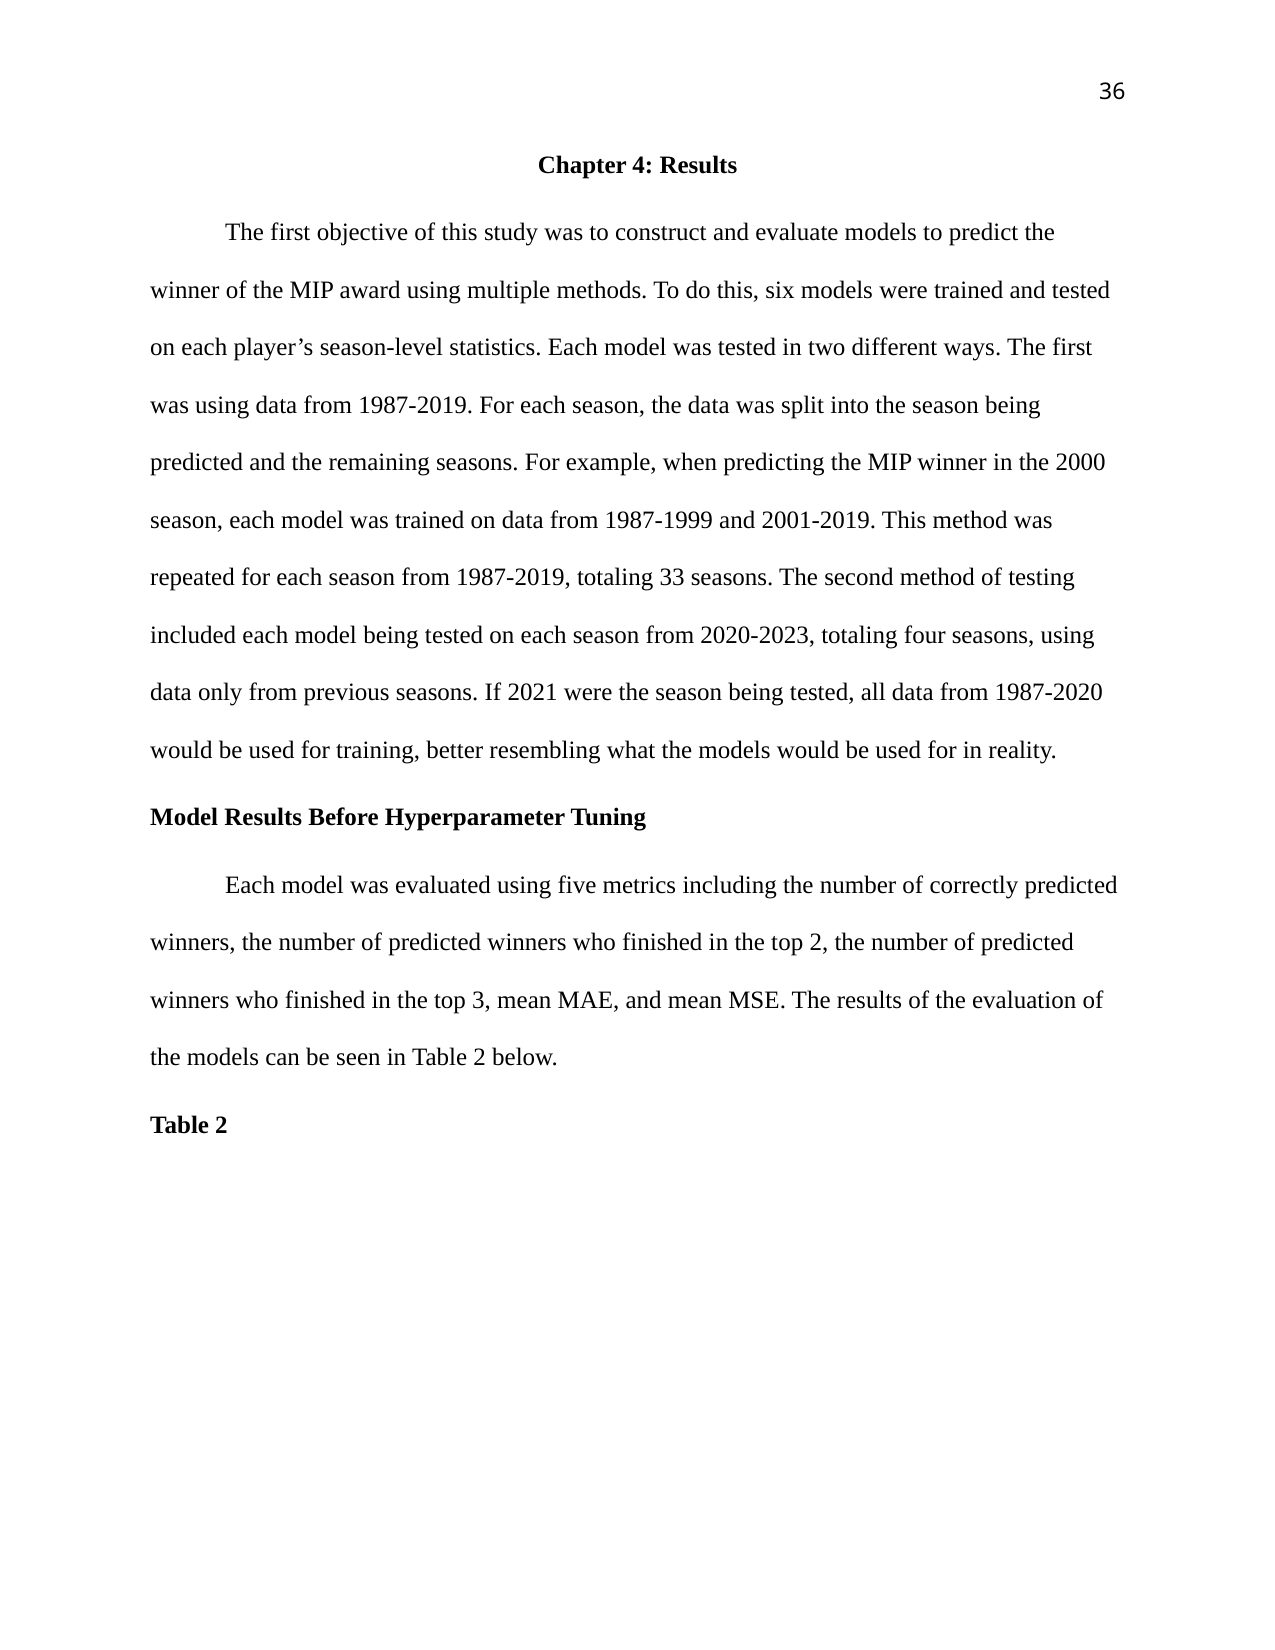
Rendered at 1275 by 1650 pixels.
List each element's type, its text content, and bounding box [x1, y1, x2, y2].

subtitle Model Results Before Hyperparameter Tuning [150, 802, 1125, 831]
text The first objective of this study was to construct and evaluate models to predict the winner of the MIP award using multiple methods. To do this, six models were trained and tested on each player’s season-level statistics. Each model was tested in two different ways. The first was using data from 1987-2019. For each season, the data was split into the season being predicted and the remaining seasons. For example, when predicting the MIP winner in the 2000 season, each model was trained on data from 1987-1999 and 2001-2019. This method was repeated for each season from 1987-2019, totaling 33 seasons. The second method of testing included each model being tested on each season from 2020-2023, totaling four seasons, using data only from previous seasons. If 2021 were the season being tested, all data from 1987-2020 would be used for training, better resembling what the models would be used for in reality. [150, 217, 1125, 764]
text Chapter 4: Results [150, 150, 1125, 179]
text Each model was evaluated using five metrics including the number of correctly predicted winners, the number of predicted winners who finished in the top 2, the number of predicted winners who finished in the top 3, mean MAE, and mean MSE. The results of the evaluation of the models can be seen in Table 2 below. [150, 870, 1125, 1071]
text Table 2 [150, 1110, 1125, 1139]
